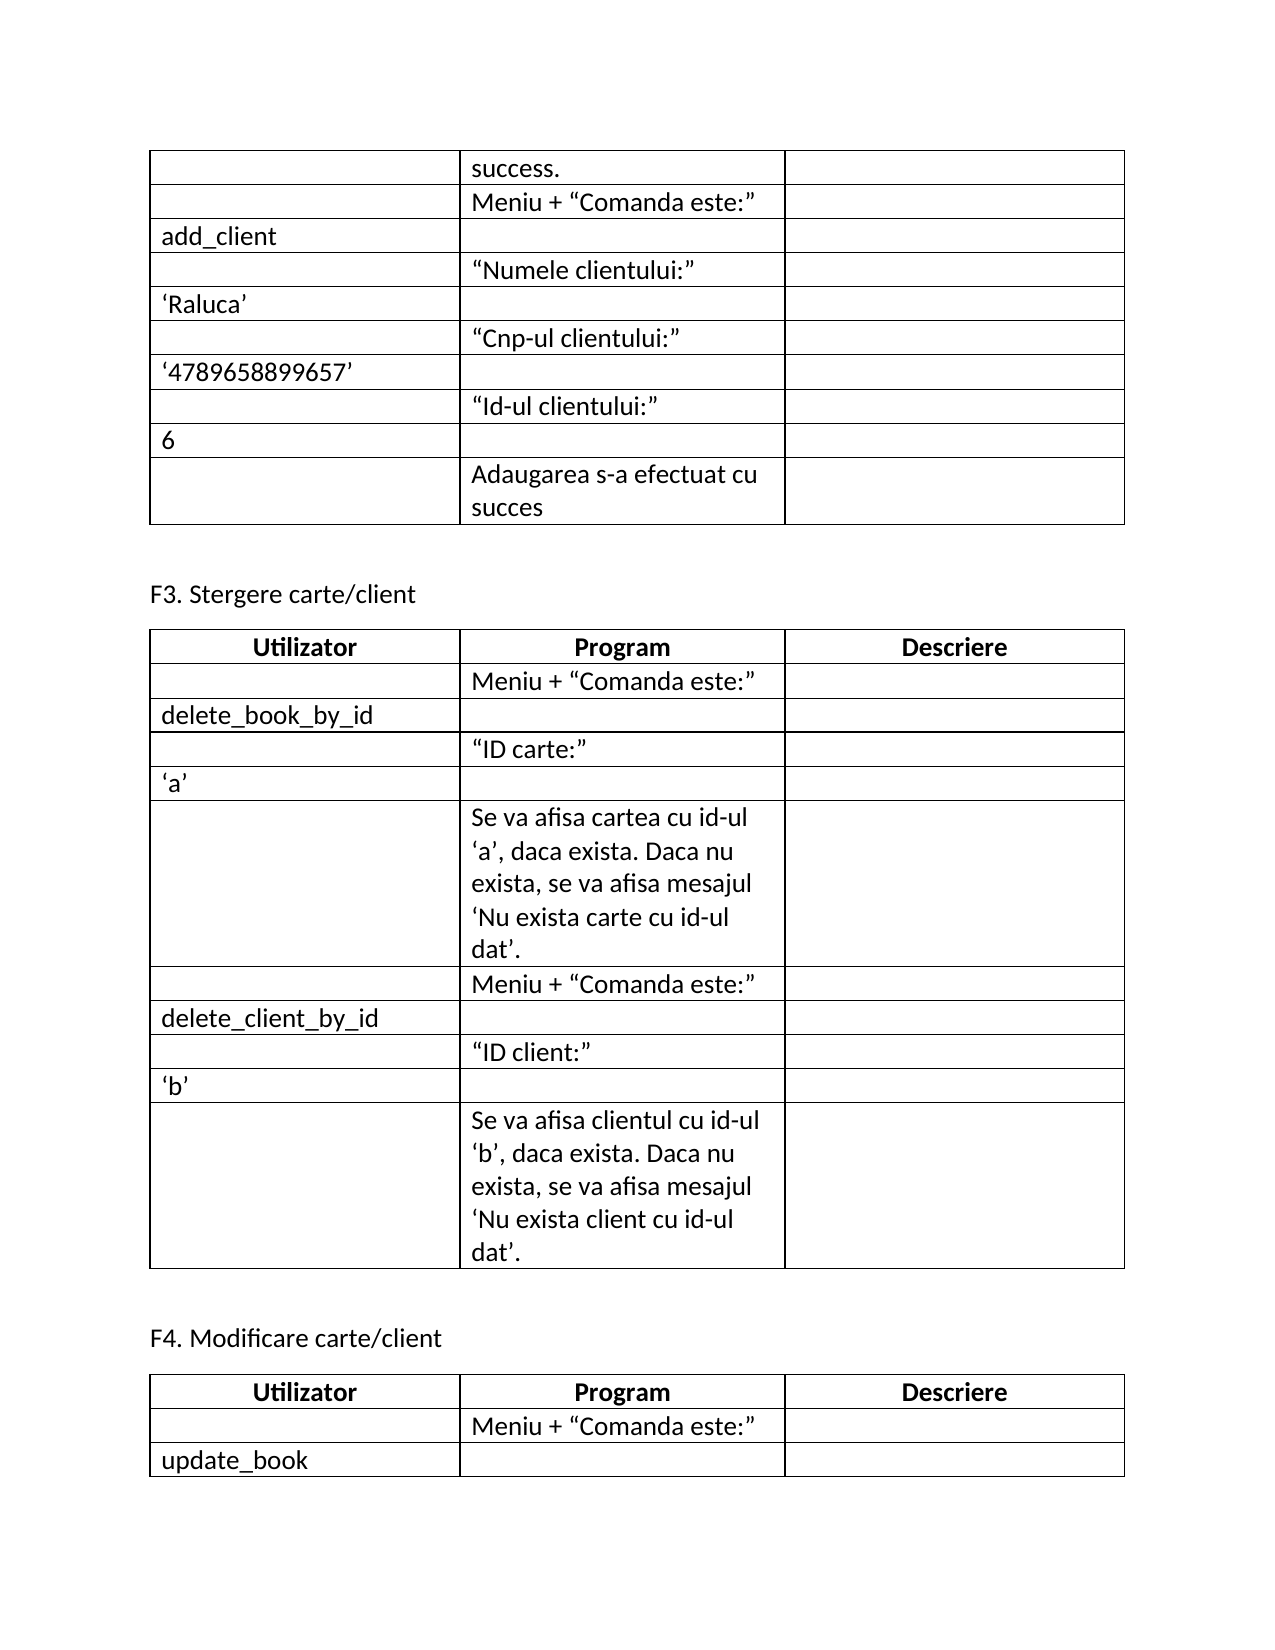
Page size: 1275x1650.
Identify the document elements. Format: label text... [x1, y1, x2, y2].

table_cell [786, 458, 1124, 524]
table_cell ‘Raluca’ [151, 287, 459, 320]
table_cell “Id-ul clientului:” [461, 390, 784, 422]
table_cell [461, 355, 784, 388]
table_cell [151, 801, 459, 966]
table_cell [461, 767, 784, 799]
table_cell update_book [151, 1443, 459, 1476]
table_cell Meniu + “Comanda este:” [461, 967, 784, 1000]
table_cell [151, 1103, 459, 1268]
table_cell ‘a’ [151, 767, 459, 799]
table_cell [151, 1035, 459, 1068]
table_cell 6 [151, 424, 459, 457]
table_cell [461, 151, 784, 184]
table_cell [151, 185, 459, 218]
table_cell Meniu + “Comanda este:” [461, 1409, 784, 1442]
table_cell [461, 219, 784, 252]
table_cell [151, 967, 459, 1000]
table_cell [786, 1035, 1124, 1068]
table_cell [786, 355, 1124, 388]
table_cell [151, 1409, 459, 1442]
table_cell ‘b’ [151, 1069, 459, 1102]
table_cell [151, 151, 459, 184]
table_cell [786, 967, 1124, 1000]
table_header Utilizator [151, 630, 459, 663]
table_cell [461, 424, 784, 457]
table_cell Meniu + “Comanda este:” [461, 185, 784, 218]
table_header Descriere [786, 630, 1124, 663]
table_cell [786, 767, 1124, 799]
table_cell [786, 801, 1124, 966]
text F4. Modificare carte/client [150, 1321, 1125, 1354]
table_cell [786, 733, 1124, 766]
table_cell [151, 733, 459, 766]
table_header Descriere [786, 1375, 1124, 1408]
table_cell “ID carte:” [461, 733, 784, 766]
table_cell [786, 699, 1124, 731]
table_cell Meniu + “Comanda este:” [461, 664, 784, 697]
table_cell [151, 458, 459, 524]
table_header Program [461, 630, 784, 663]
table_cell [786, 664, 1124, 697]
table_cell [461, 1001, 784, 1034]
table_cell [786, 1069, 1124, 1102]
table_cell [461, 287, 784, 320]
table_cell [786, 321, 1124, 354]
table_header Program [461, 1375, 784, 1408]
table_cell “Cnp-ul clientului:” [461, 321, 784, 354]
table_cell “ID client:” [461, 1035, 784, 1068]
table_cell [786, 185, 1124, 218]
table_cell [461, 699, 784, 731]
table_cell Adaugarea s-a efectuat cu succes [461, 458, 784, 524]
table_cell [461, 1443, 784, 1476]
table_cell [786, 219, 1124, 252]
table_cell [151, 321, 459, 354]
table_cell [786, 1443, 1124, 1476]
table_cell add_client [151, 219, 459, 252]
table_cell [786, 253, 1124, 286]
table_cell Se va afisa clientul cu id-ul ‘b’, daca exista. Daca nu exista, se va afisa mesajul ‘Nu exista client cu id-ul dat’. [461, 1103, 784, 1268]
table_cell [786, 1409, 1124, 1442]
table_cell [461, 1069, 784, 1102]
table_cell [151, 664, 459, 697]
table_cell Se va afisa cartea cu id-ul ‘a’, daca exista. Daca nu exista, se va afisa mesajul ‘Nu exista carte cu id-ul dat’. [461, 801, 784, 966]
table_header Utilizator [151, 1375, 459, 1408]
table_cell [786, 287, 1124, 320]
table_cell [786, 390, 1124, 422]
table_cell [151, 253, 459, 286]
table_cell delete_book_by_id [151, 699, 459, 731]
table_cell delete_client_by_id [151, 1001, 459, 1034]
text F3. Stergere carte/client [150, 577, 1125, 610]
table_cell [151, 390, 459, 422]
table_cell [786, 424, 1124, 457]
table_cell [786, 1001, 1124, 1034]
table_cell “Numele clientului:” [461, 253, 784, 286]
table_cell [786, 1103, 1124, 1268]
table_cell ‘4789658899657’ [151, 355, 459, 388]
table_cell [786, 151, 1124, 184]
